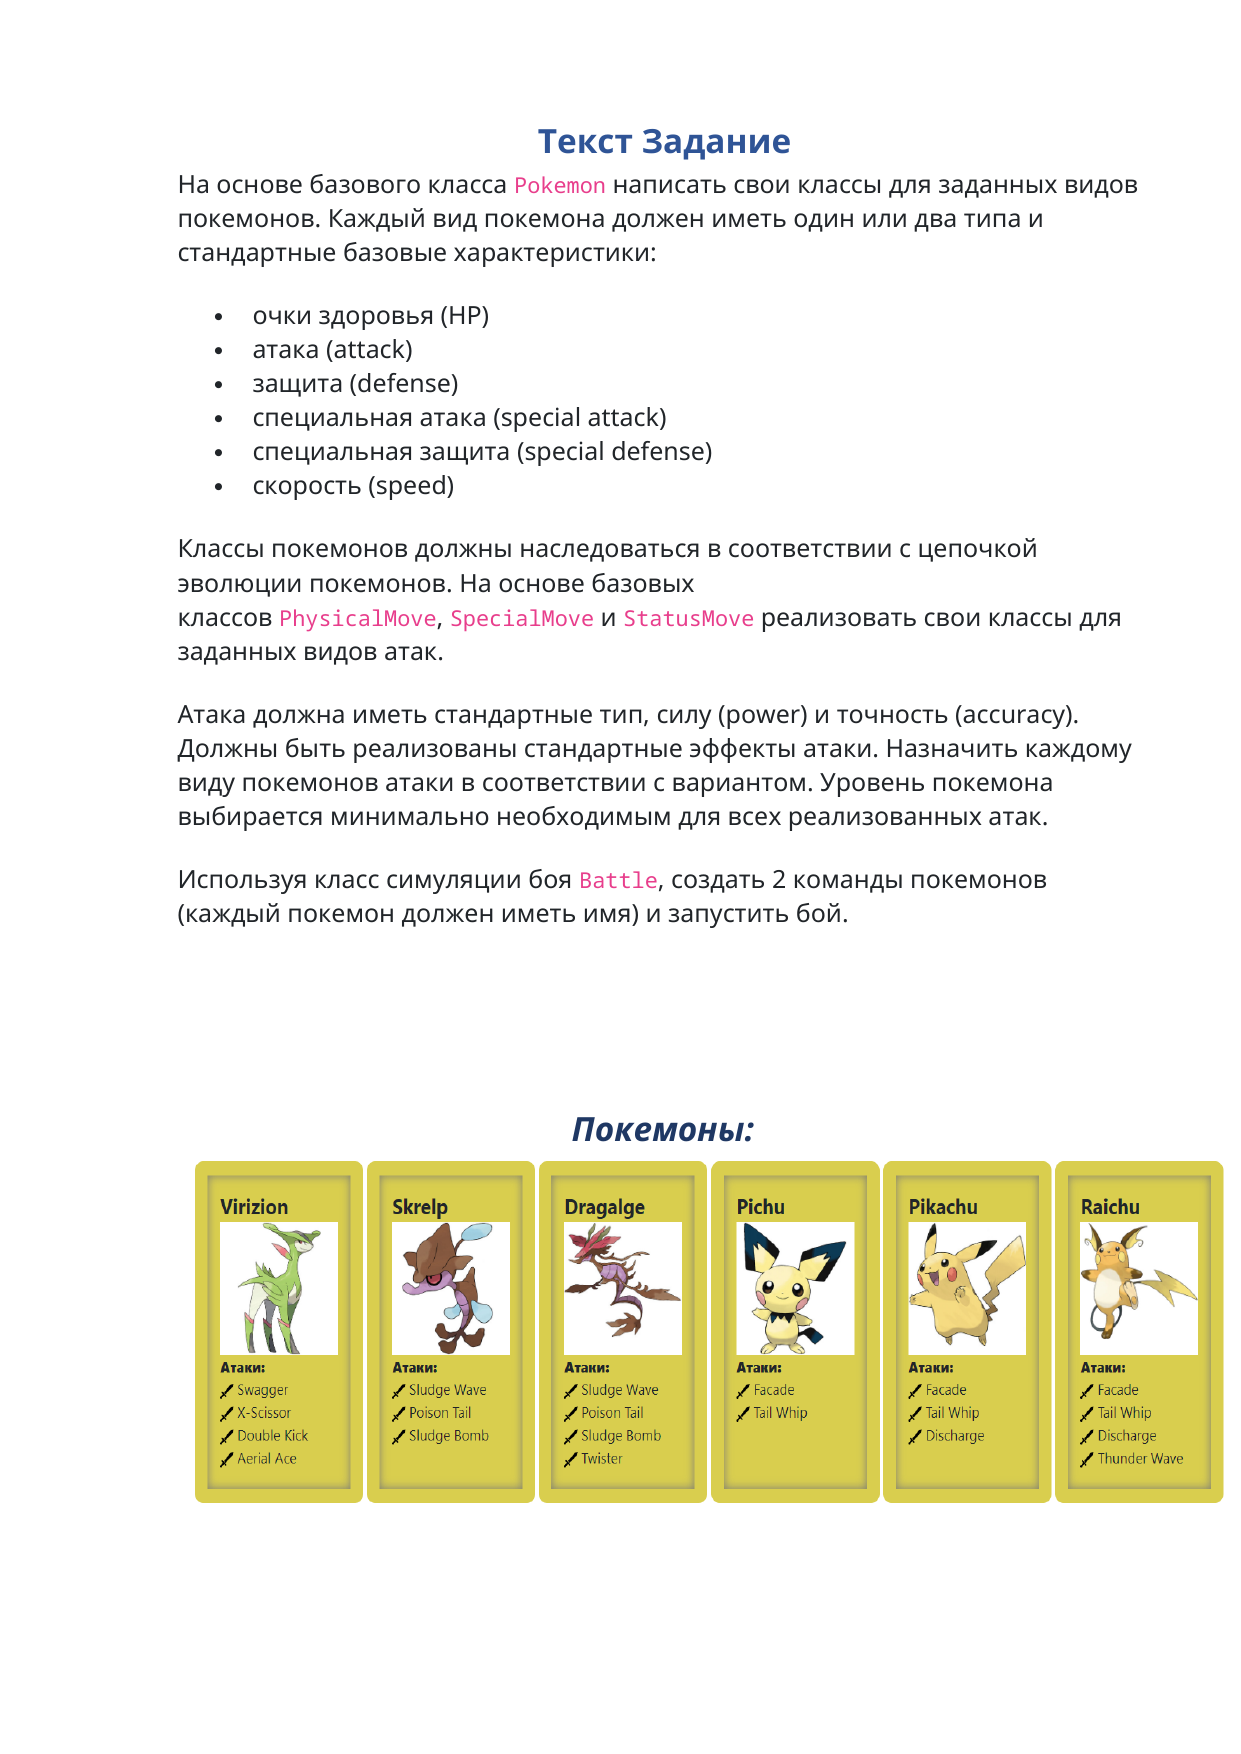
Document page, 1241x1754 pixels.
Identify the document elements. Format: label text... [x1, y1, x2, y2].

list очки здоровья (HP) [215, 298, 1152, 332]
list специальная защита (special defense) [215, 434, 1152, 468]
list атака (attack) [215, 332, 1152, 366]
text Классы покемонов должны наследоваться в соответствии с цепочкой эволюции покемонов. На основе базовых классов PhysicalMove, SpecialMove и StatusMove реализовать свои классы для заданных видов атак. [177, 531, 1152, 667]
text На основе базового класса Pokemon написать свои классы для заданных видов покемонов. Каждый вид покемона должен иметь один или два типа и стандартные базовые характеристики: [177, 166, 1152, 268]
list специальная атака (special attack) [215, 400, 1152, 434]
text Атака должна иметь стандартные тип, силу (power) и точность (accuracy). Должны быть реализованы стандартные эффекты атаки. Назначить каждому виду покемонов атаки в соответствии с вариантом. Уровень покемона выбирается минимально необходимым для всех реализованных атак. [177, 697, 1152, 833]
list защита (defense) [215, 366, 1152, 400]
subtitle Текст Задание [177, 118, 1152, 163]
text Используя класс симуляции боя Battle, создать 2 команды покемонов (каждый покемон должен иметь имя) и запустить бой. [177, 862, 1152, 930]
list скорость (speed) [215, 468, 1152, 502]
picture [177, 1153, 1228, 1513]
subtitle Покемоны: [177, 1106, 1152, 1151]
